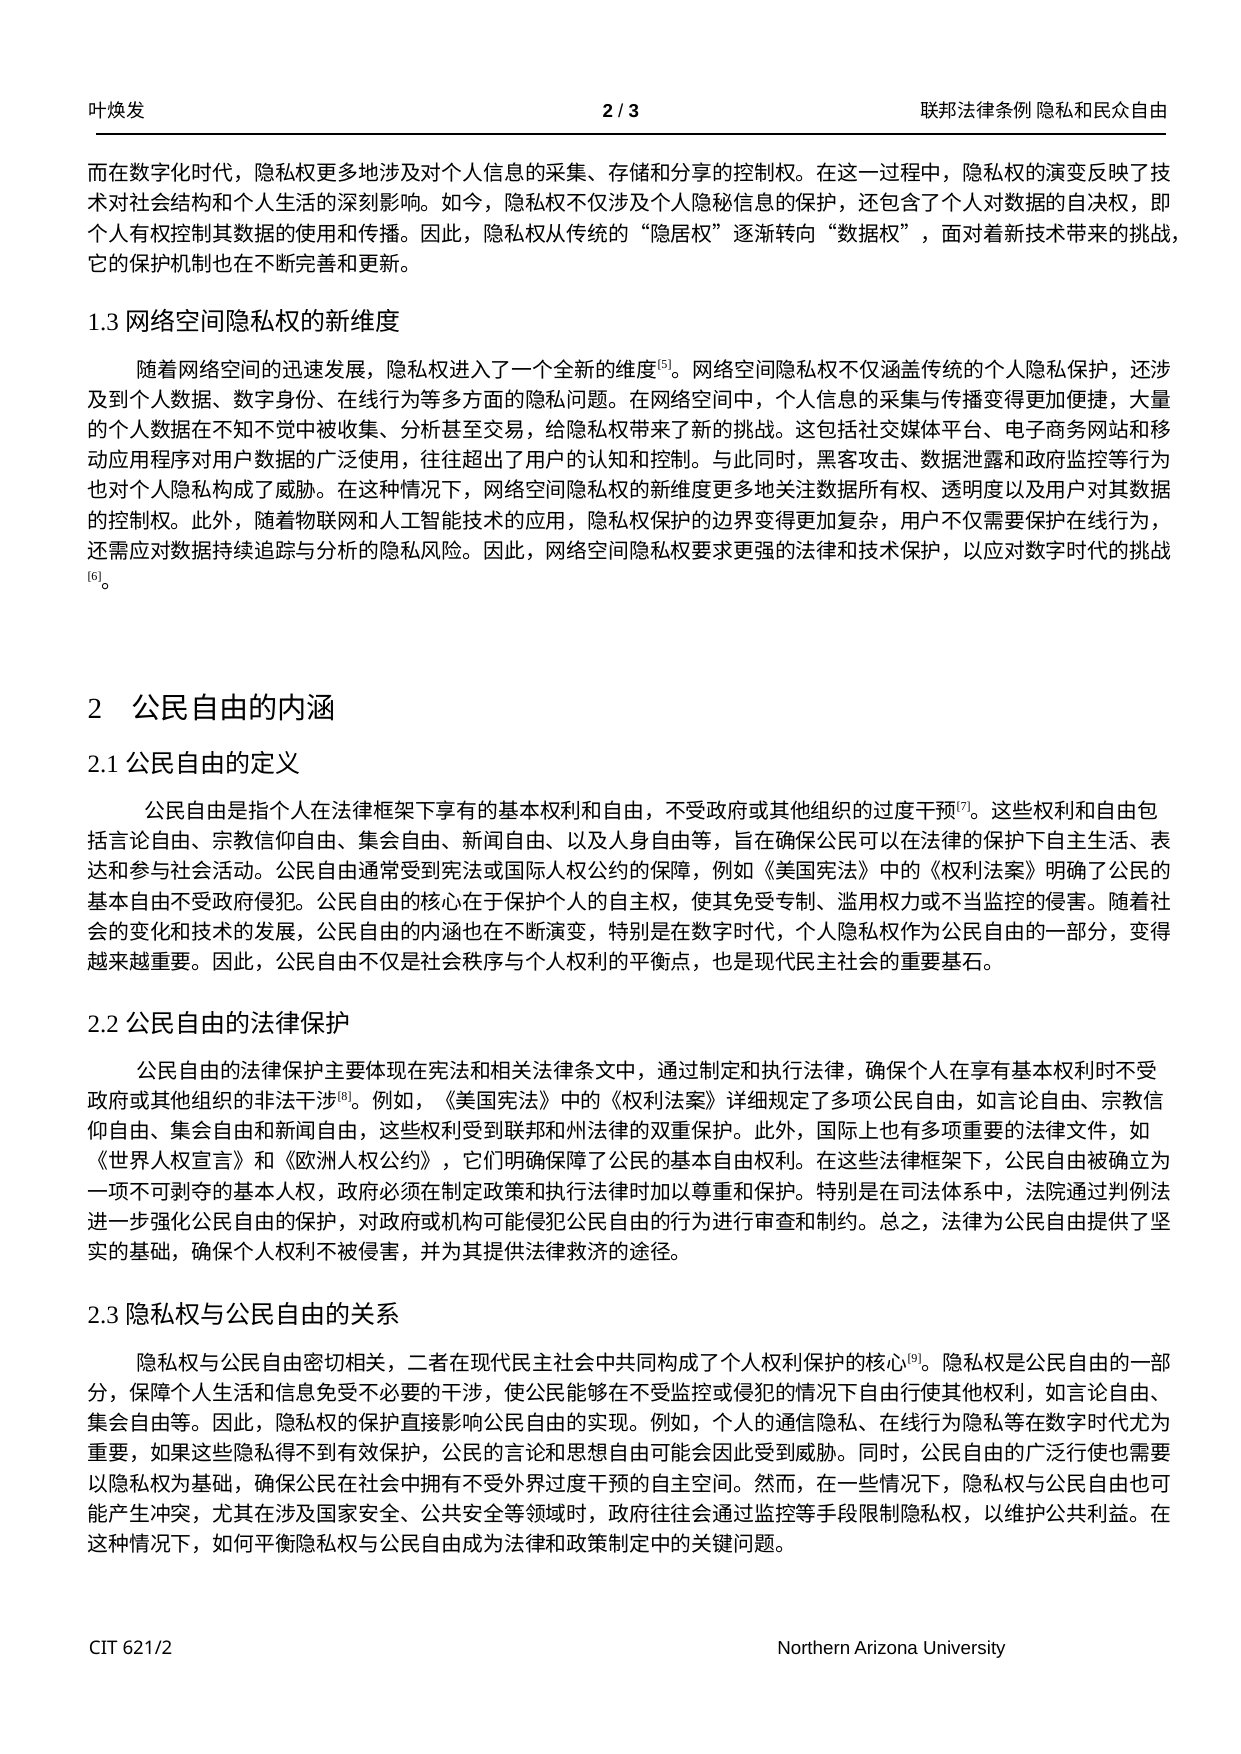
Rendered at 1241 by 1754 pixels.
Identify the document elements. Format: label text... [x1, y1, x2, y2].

text 2.3 隐私权与公民自由的关系 [87, 1295, 1173, 1331]
text 隐私权与公民自由密切相关，二者在现代民主社会中共同构成了个人权利保护的核心[9]。隐私权是公民自由的一部分，保障个人生活和信息免受不必要的干涉，使公民能够在不受监控或侵犯的情况下自由行使其他权利，如言论自由、集会自由等。因此，隐私权的保护直接影响公民自由的实现。例如，个人的通信隐私、在线行为隐私等在数字时代尤为重要，如果这些隐私得不到有效保护，公民的言论和思想自由可能会因此受到威胁。同时，公民自由的广泛行使也需要以隐私权为基础，确保公民在社会中拥有不受外界过度干预的自主空间。然而，在一些情况下，隐私权与公民自由也可能产生冲突，尤其在涉及国家安全、公共安全等领域时，政府往往会通过监控等手段限制隐私权，以维护公共利益。在这种情况下，如何平衡隐私权与公民自由成为法律和政策制定中的关键问题。 [87, 1346, 1173, 1557]
text 公民自由是指个人在法律框架下享有的基本权利和自由，不受政府或其他组织的过度干预[7]。这些权利和自由包括言论自由、宗教信仰自由、集会自由、新闻自由、以及人身自由等，旨在确保公民可以在法律的保护下自主生活、表达和参与社会活动。公民自由通常受到宪法或国际人权公约的保障，例如《美国宪法》中的《权利法案》明确了公民的基本自由不受政府侵犯。公民自由的核心在于保护个人的自主权，使其免受专制、滥用权力或不当监控的侵害。随着社会的变化和技术的发展，公民自由的内涵也在不断演变，特别是在数字时代，个人隐私权作为公民自由的一部分，变得越来越重要。因此，公民自由不仅是社会秩序与个人权利的平衡点，也是现代民主社会的重要基石。 [87, 794, 1173, 976]
text 2.1 公民自由的定义 [87, 743, 1173, 779]
subtitle 公民自由的内涵 [87, 685, 1173, 727]
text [87, 156, 1173, 277]
text 1.3 网络空间隐私权的新维度 [87, 302, 1173, 338]
text 随着网络空间的迅速发展，隐私权进入了一个全新的维度[5]。网络空间隐私权不仅涵盖传统的个人隐私保护，还涉及到个人数据、数字身份、在线行为等多方面的隐私问题。在网络空间中，个人信息的采集与传播变得更加便捷，大量的个人数据在不知不觉中被收集、分析甚至交易，给隐私权带来了新的挑战。这包括社交媒体平台、电子商务网站和移动应用程序对用户数据的广泛使用，往往超出了用户的认知和控制。与此同时，黑客攻击、数据泄露和政府监控等行为也对个人隐私构成了威胁。在这种情况下，网络空间隐私权的新维度更多地关注数据所有权、透明度以及用户对其数据的控制权。此外，随着物联网和人工智能技术的应用，隐私权保护的边界变得更加复杂，用户不仅需要保护在线行为，还需应对数据持续追踪与分析的隐私风险。因此，网络空间隐私权要求更强的法律和技术保护，以应对数字时代的挑战[6]。 [87, 353, 1173, 594]
text 2.2 公民自由的法律保护 [87, 1003, 1173, 1039]
text 公民自由的法律保护主要体现在宪法和相关法律条文中，通过制定和执行法律，确保个人在享有基本权利时不受政府或其他组织的非法干涉[8]。例如，《美国宪法》中的《权利法案》详细规定了多项公民自由，如言论自由、宗教信仰自由、集会自由和新闻自由，这些权利受到联邦和州法律的双重保护。此外，国际上也有多项重要的法律文件，如《世界人权宣言》和《欧洲人权公约》，它们明确保障了公民的基本自由权利。在这些法律框架下，公民自由被确立为一项不可剥夺的基本人权，政府必须在制定政策和执行法律时加以尊重和保护。特别是在司法体系中，法院通过判例法进一步强化公民自由的保护，对政府或机构可能侵犯公民自由的行为进行审查和制约。总之，法律为公民自由提供了坚实的基础，确保个人权利不被侵害，并为其提供法律救济的途径。 [87, 1054, 1173, 1266]
